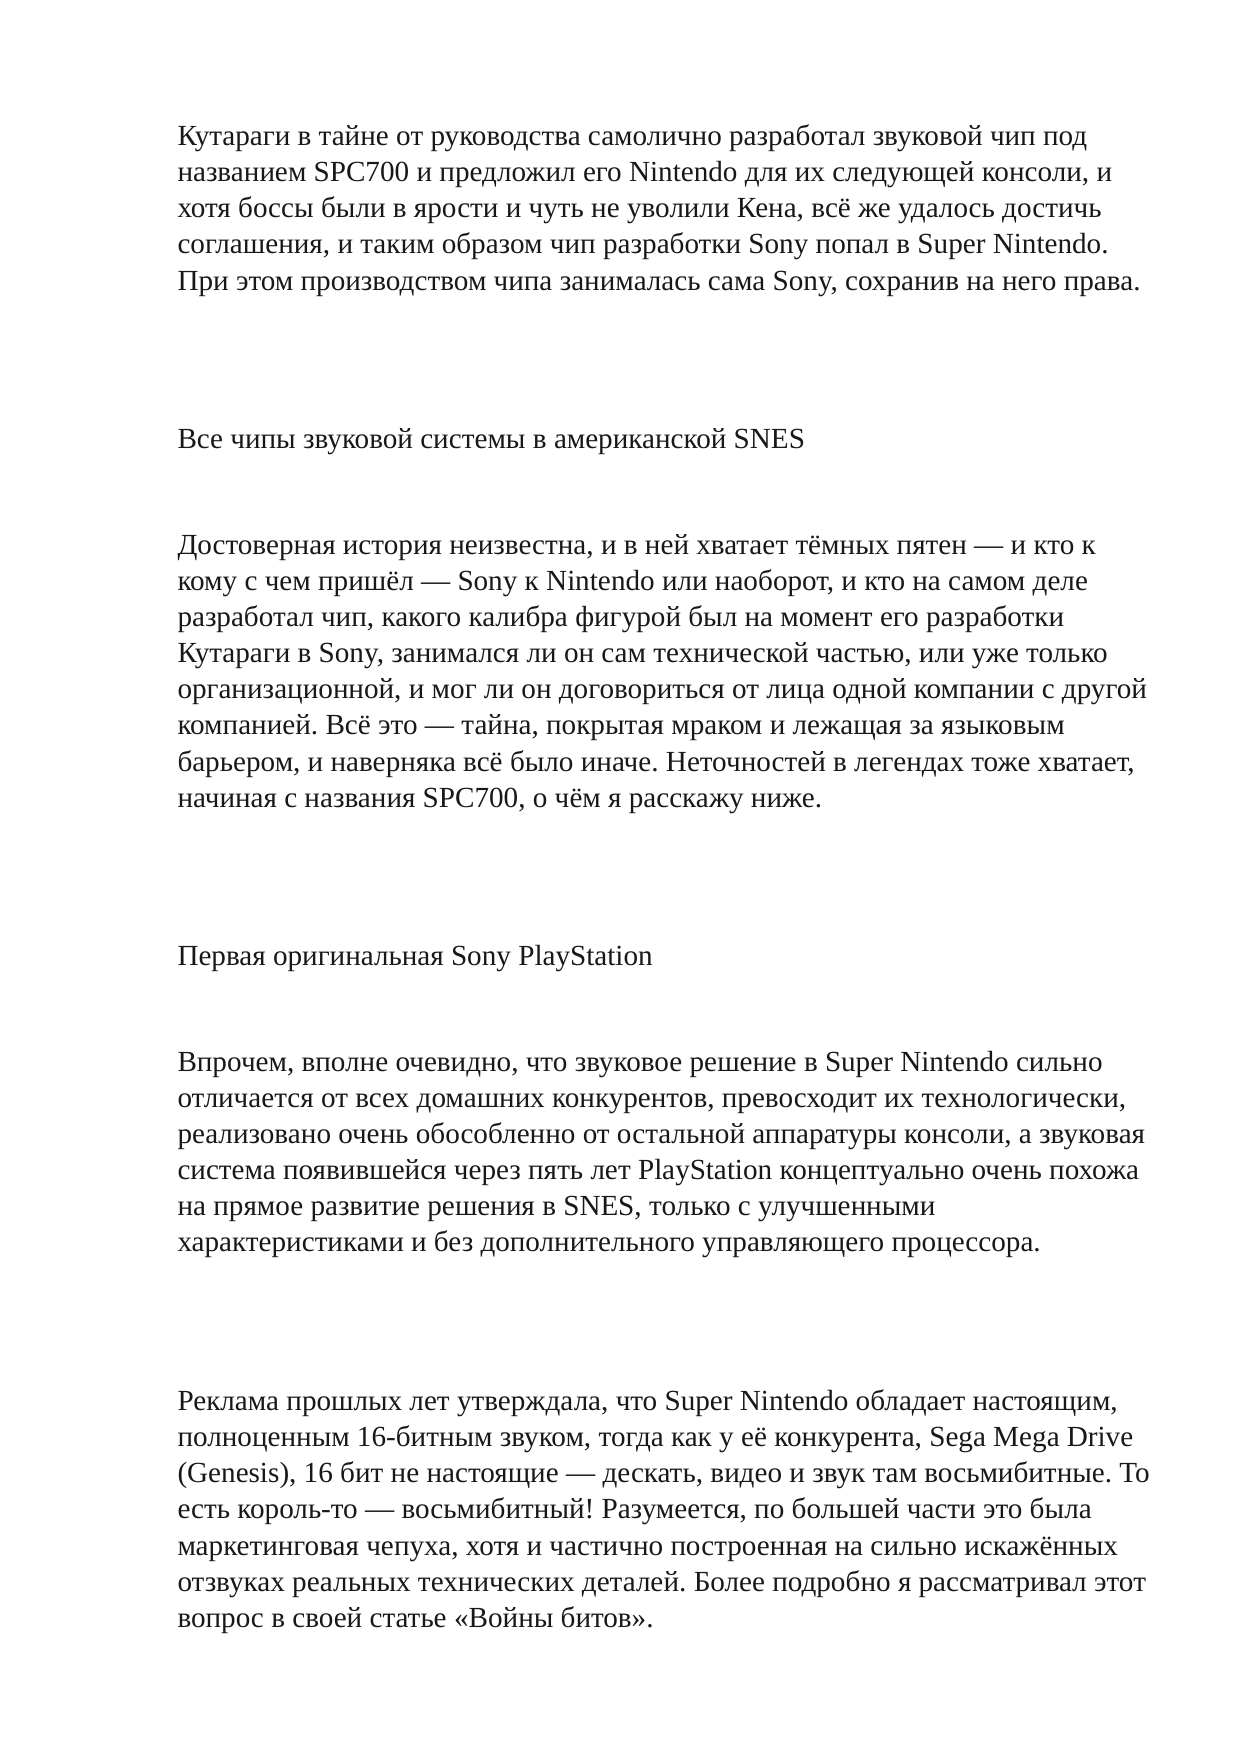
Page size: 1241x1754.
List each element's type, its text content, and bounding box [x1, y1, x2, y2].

text Реклама прошлых лет утверждала, что Super Nintendo обладает настоящим, полноценным 16-битным звуком, тогда как у её конкурента, Sega Mega Drive (Genesis), 16 бит не настоящие — дескать, видео и звук там восьмибитные. То есть король-то — восьмибитный! Разумеется, по большей части это была маркетинговая чепуха, хотя и частично построенная на сильно искажённых отзвуках реальных технических деталей. Более подробно я рассматривал этот вопрос в своей статье «Войны битов». [177, 1383, 1152, 1633]
text Первая оригинальная Sony PlayStation [177, 938, 1152, 972]
text Все чипы звуковой системы в американской SNES [177, 421, 1152, 455]
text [177, 118, 1152, 296]
text Достоверная история неизвестна, и в ней хватает тёмных пятен — и кто к кому с чем пришёл — Sony к Nintendo или наоборот, и кто на самом деле разработал чип, какого калибра фигурой был на момент его разработки Кутараги в Sony, занимался ли он сам технической частью, или уже только организационной, и мог ли он договориться от лица одной компании с другой компанией. Всё это — тайна, покрытая мраком и лежащая за языковым барьером, и наверняка всё было иначе. Неточностей в легендах тоже хватает, начиная с названия SPC700, о чём я расскажу ниже. [177, 527, 1152, 813]
text Впрочем, вполне очевидно, что звуковое решение в Super Nintendo сильно отличается от всех домашних конкурентов, превосходит их технологически, реализовано очень обособленно от остальной аппаратуры консоли, а звуковая система появившейся через пять лет PlayStation концептуально очень похожа на прямое развитие решения в SNES, только с улучшенными характеристиками и без дополнительного управляющего процессора. [177, 1044, 1152, 1258]
